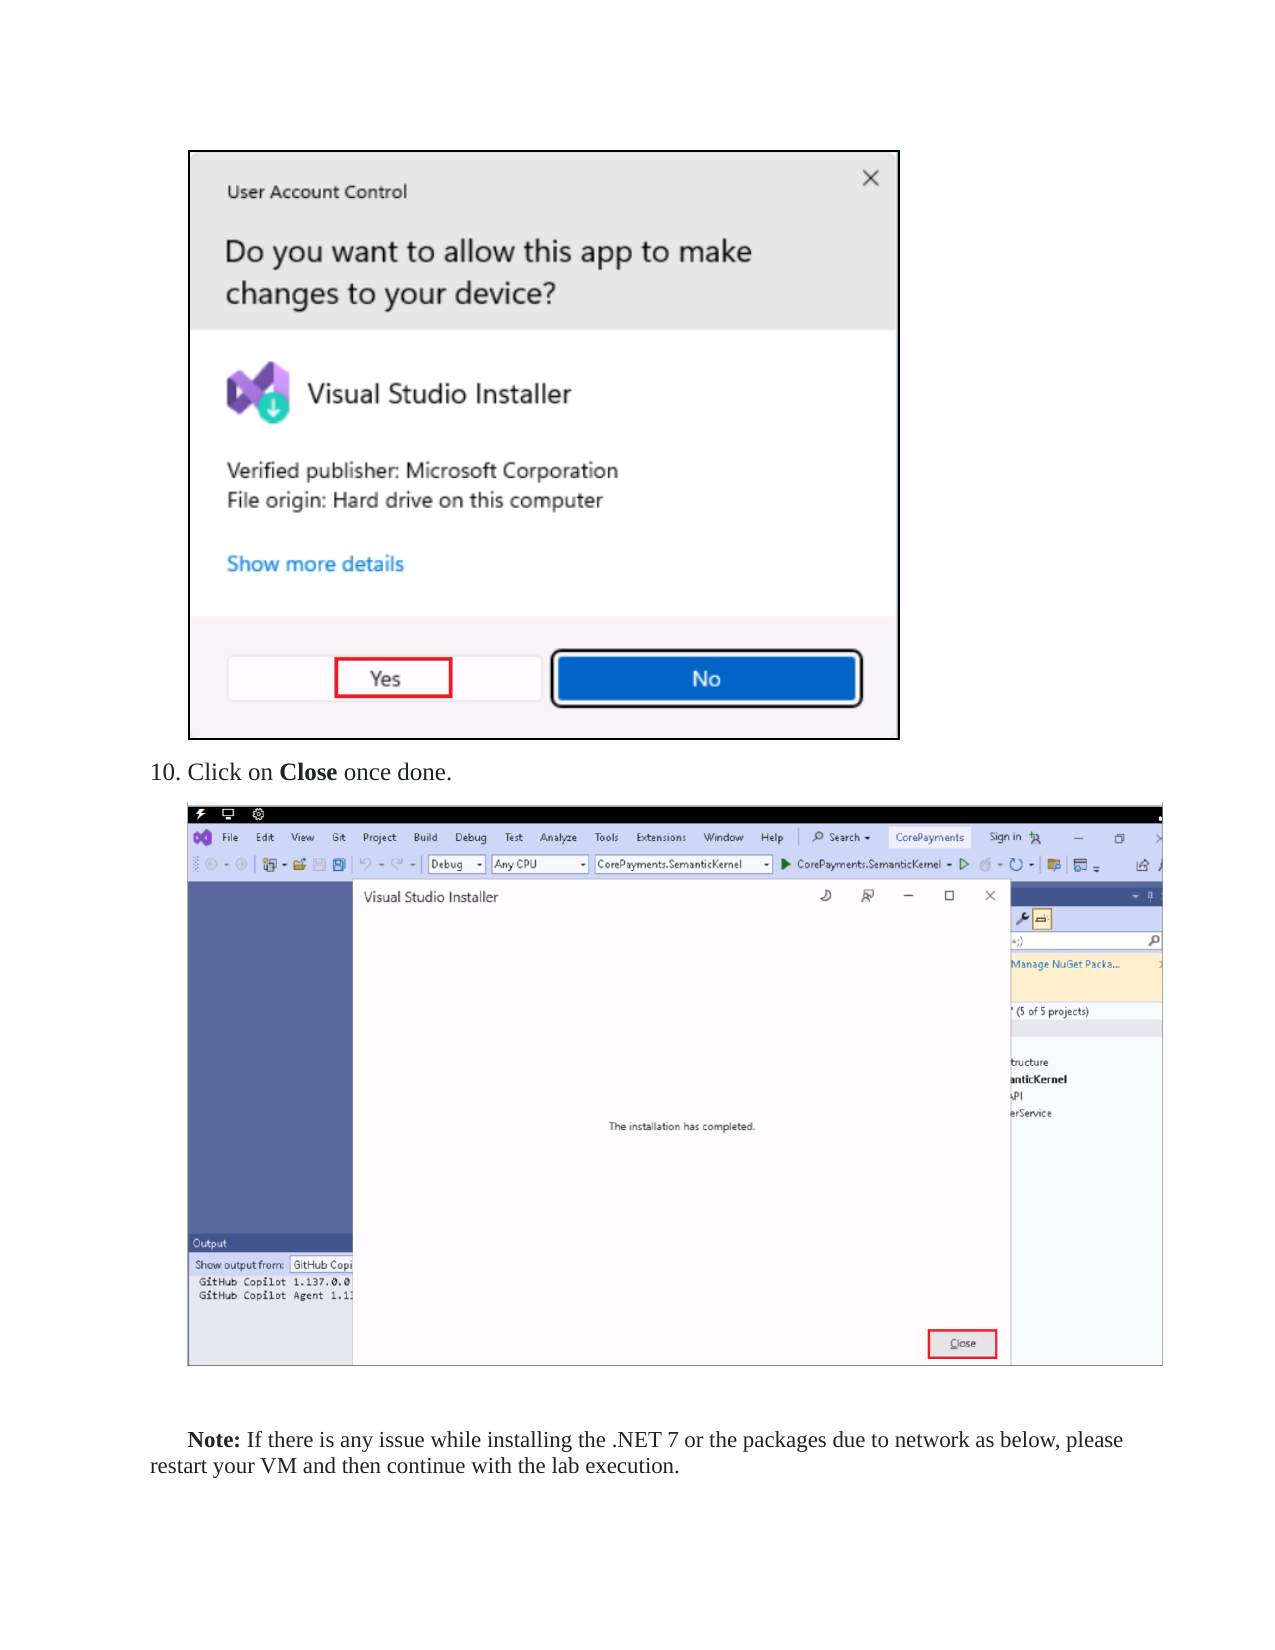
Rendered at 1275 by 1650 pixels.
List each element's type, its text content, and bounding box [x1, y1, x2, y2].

list Click on Close once done. [150, 757, 1125, 785]
picture [190, 152, 898, 738]
picture [187, 802, 1163, 1366]
text Note: If there is any issue while installing the .NET 7 or the packages due to network as below, please restart your VM and then continue with the lab execution. [150, 1426, 1125, 1478]
